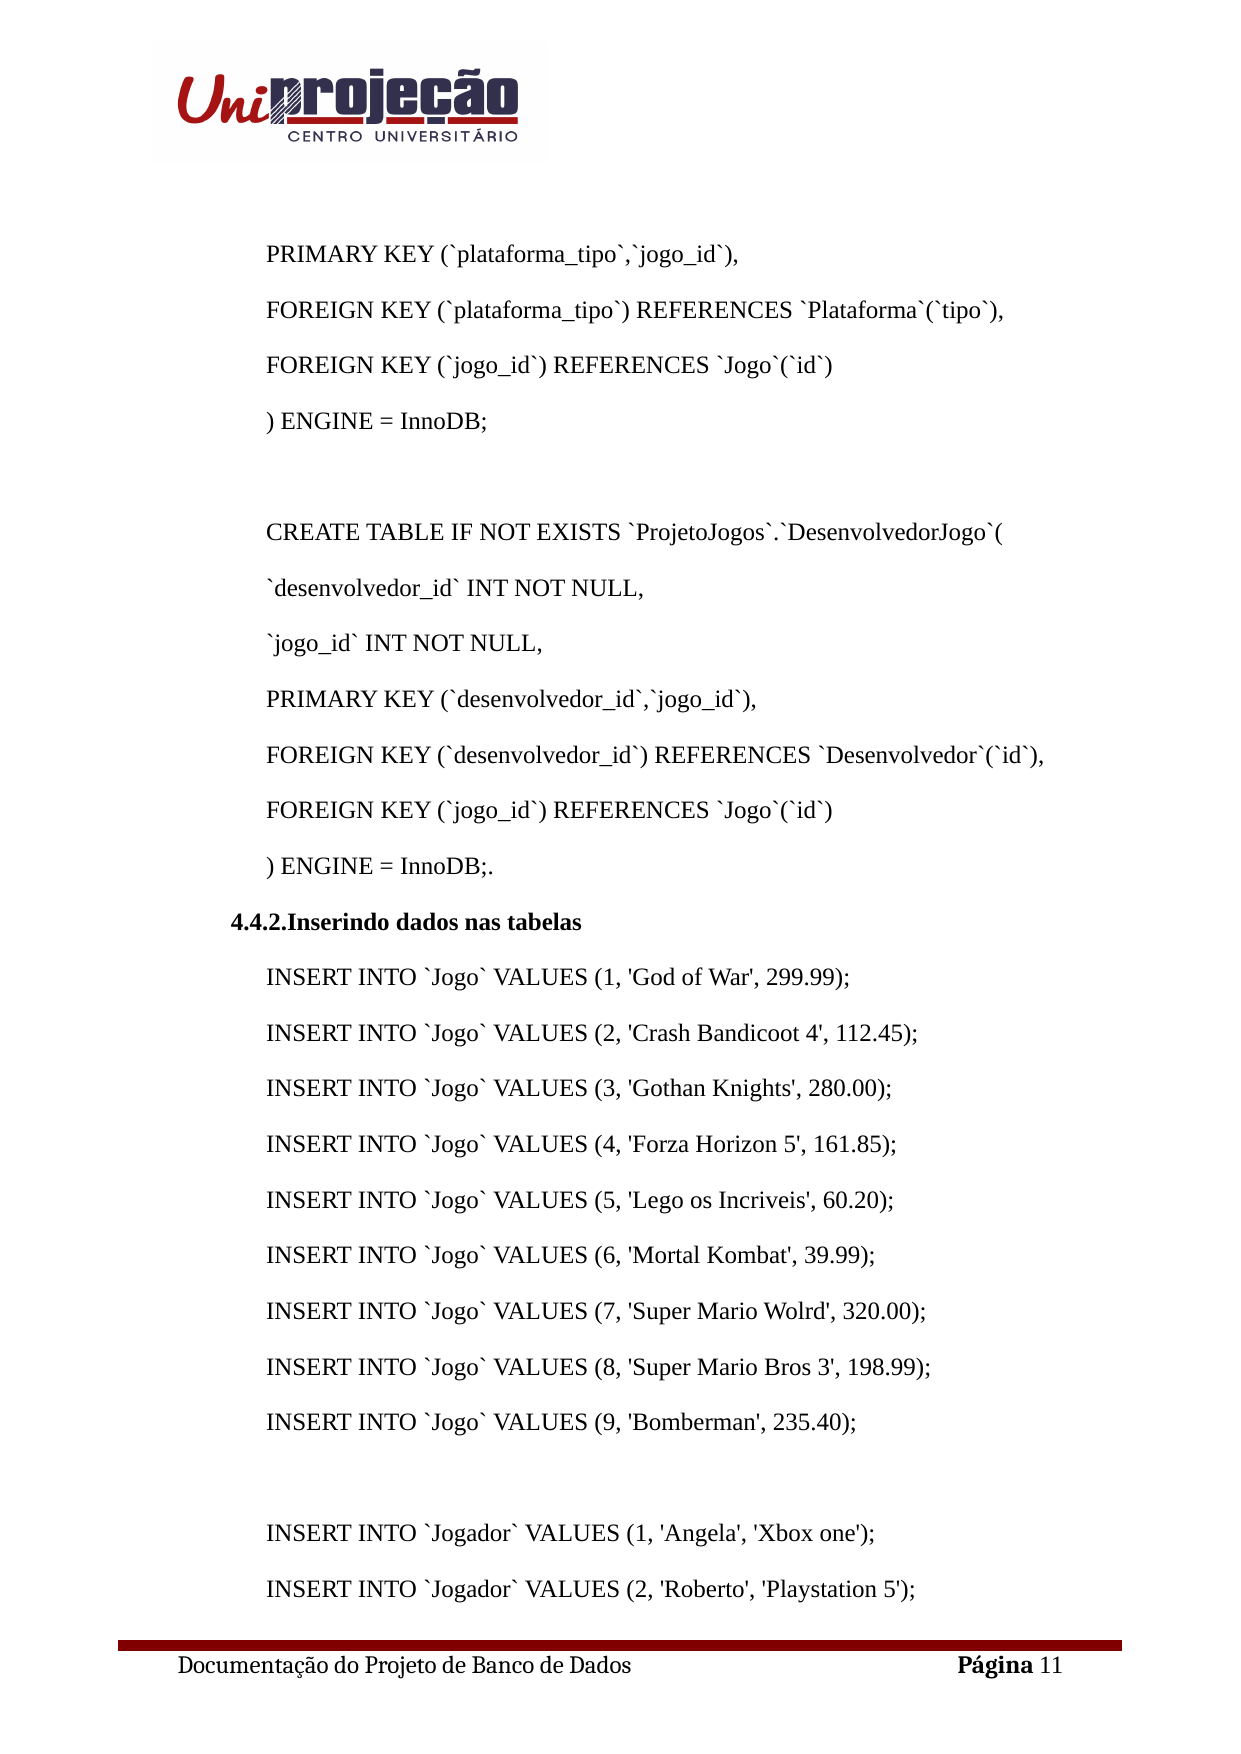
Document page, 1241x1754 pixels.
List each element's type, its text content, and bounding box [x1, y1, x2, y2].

text INSERT INTO `Jogo` VALUES (3, 'Gothan Knights', 280.00); [231, 1073, 1122, 1102]
text INSERT INTO `Jogo` VALUES (9, 'Bomberman', 235.40); [231, 1407, 1122, 1436]
text FOREIGN KEY (`jogo_id`) REFERENCES `Jogo`(`id`) [231, 350, 1122, 379]
text CREATE TABLE IF NOT EXISTS `ProjetoJogos`.`DesenvolvedorJogo`( [231, 517, 1122, 546]
text INSERT INTO `Jogo` VALUES (6, 'Mortal Kombat', 39.99); [231, 1240, 1122, 1269]
text PRIMARY KEY (`plataforma_tipo`,`jogo_id`), [231, 239, 1122, 268]
text ) ENGINE = InnoDB; [231, 406, 1122, 435]
text FOREIGN KEY (`jogo_id`) REFERENCES `Jogo`(`id`) [231, 795, 1122, 824]
text FOREIGN KEY (`plataforma_tipo`) REFERENCES `Plataforma`(`tipo`), [231, 295, 1122, 323]
text ) ENGINE = InnoDB;. [231, 851, 1122, 880]
list Inserindo dados nas tabelas [231, 907, 1122, 935]
picture [151, 41, 549, 164]
text PRIMARY KEY (`desenvolvedor_id`,`jogo_id`), [231, 684, 1122, 713]
text FOREIGN KEY (`desenvolvedor_id`) REFERENCES `Desenvolvedor`(`id`), [231, 740, 1122, 768]
text `desenvolvedor_id` INT NOT NULL, [231, 573, 1122, 602]
text INSERT INTO `Jogo` VALUES (1, 'God of War', 299.99); [231, 962, 1122, 991]
text INSERT INTO `Jogo` VALUES (4, 'Forza Horizon 5', 161.85); [231, 1129, 1122, 1158]
text INSERT INTO `Jogador` VALUES (1, 'Angela', 'Xbox one'); [231, 1518, 1122, 1547]
text INSERT INTO `Jogo` VALUES (8, 'Super Mario Bros 3', 198.99); [231, 1352, 1122, 1380]
text INSERT INTO `Jogo` VALUES (5, 'Lego os Incriveis', 60.20); [231, 1185, 1122, 1213]
text INSERT INTO `Jogo` VALUES (2, 'Crash Bandicoot 4', 112.45); [231, 1018, 1122, 1047]
text INSERT INTO `Jogo` VALUES (7, 'Super Mario Wolrd', 320.00); [231, 1296, 1122, 1325]
text `jogo_id` INT NOT NULL, [231, 628, 1122, 657]
text INSERT INTO `Jogador` VALUES (2, 'Roberto', 'Playstation 5'); [231, 1574, 1122, 1603]
